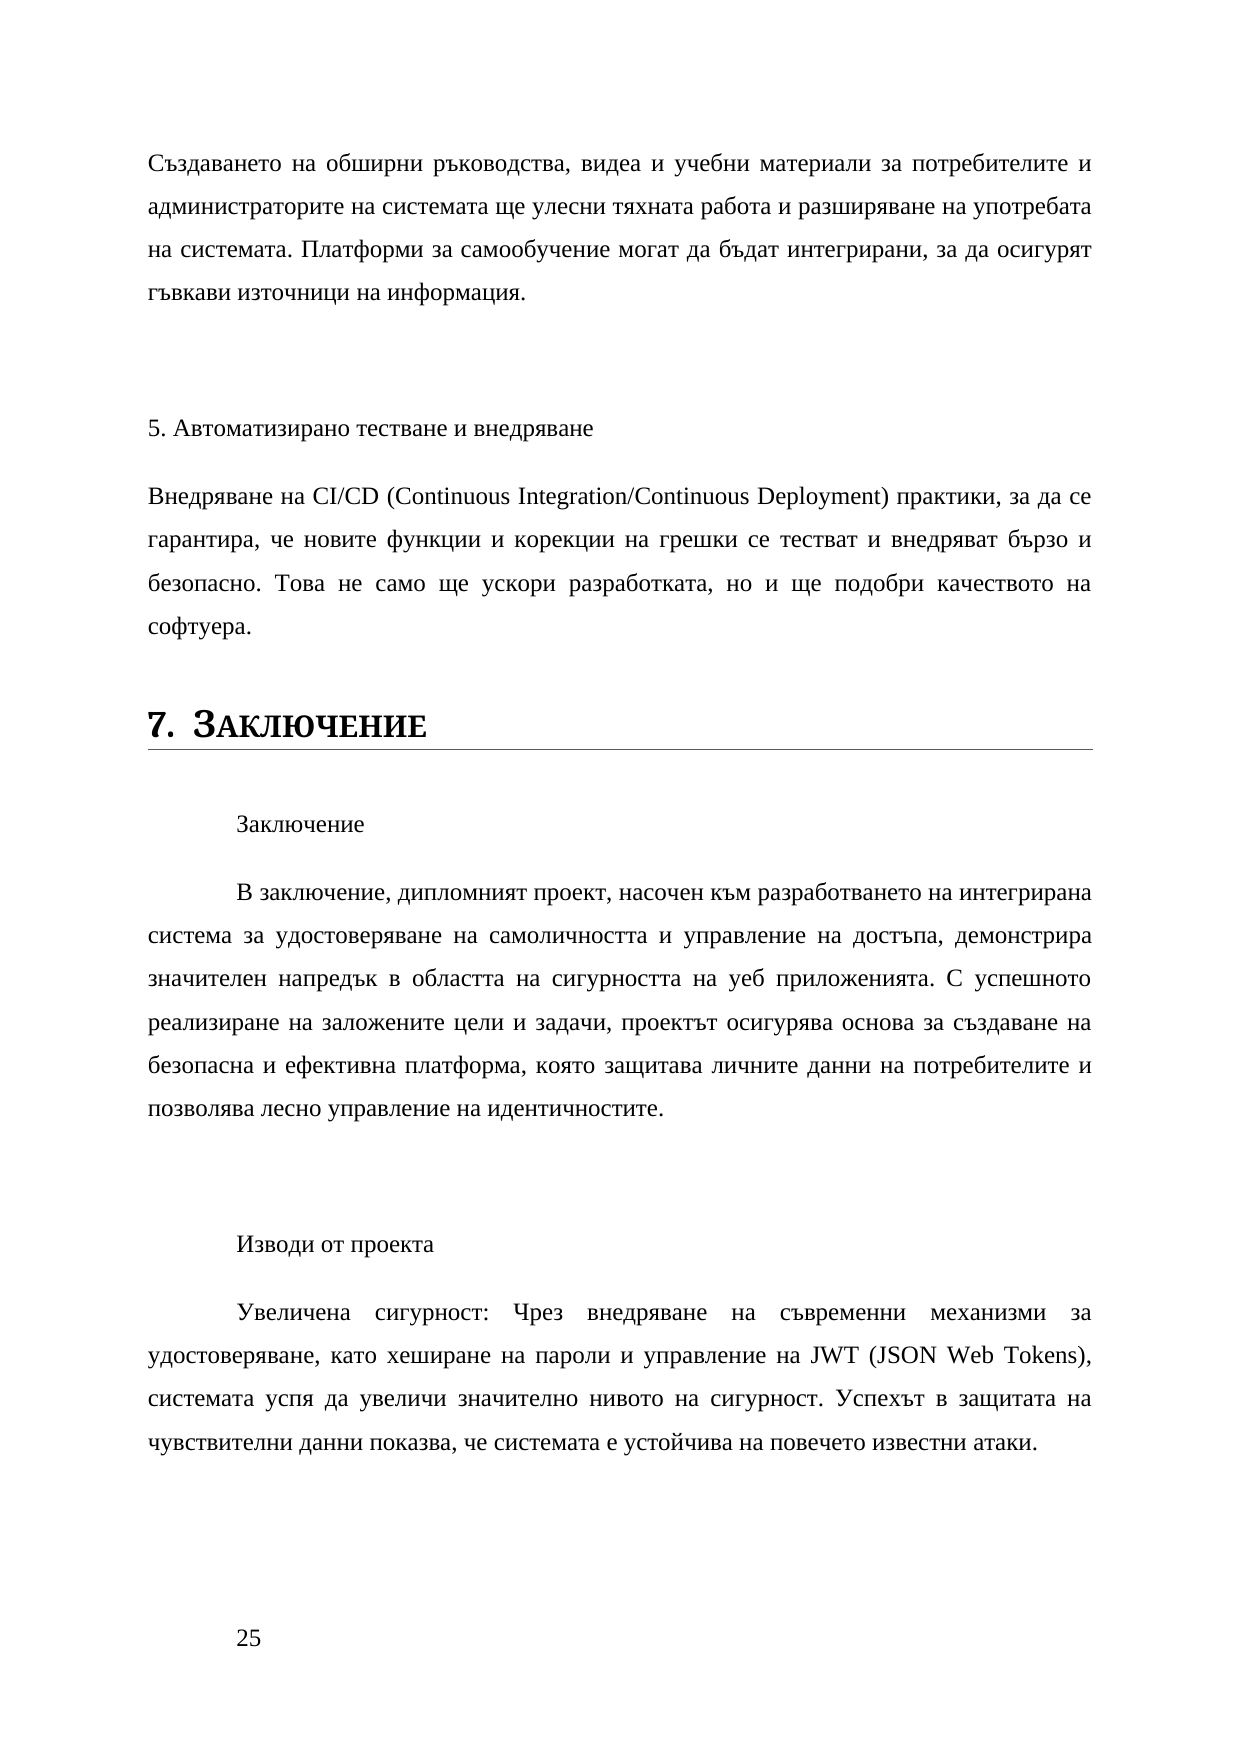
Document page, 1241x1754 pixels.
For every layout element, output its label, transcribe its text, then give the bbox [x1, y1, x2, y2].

text Заключение [148, 809, 1093, 838]
text Създаването на обширни ръководства, видеа и учебни материали за потребителите и администраторите на системата ще улесни тяхната работа и разширяване на употребата на системата. Платформи за самообучение могат да бъдат интегрирани, за да осигурят гъвкави източници на информация. [148, 148, 1093, 306]
text В заключение, дипломният проект, насочен към разработването на интегрирана система за удостоверяване на самоличността и управление на достъпа, демонстрира значителен напредък в областта на сигурността на уеб приложенията. С успешното реализиране на заложените цели и задачи, проектът осигурява основа за създаване на безопасна и ефективна платформа, която защитава личните данни на потребителите и позволява лесно управление на идентичностите. [148, 877, 1093, 1122]
text Внедряване на CI/CD (Continuous Integration/Continuous Deployment) практики, за да се гарантира, че новите функции и корекции на грешки се тестват и внедряват бързо и безопасно. Това не само ще ускори разработката, но и ще подобри качеството на софтуера. [148, 481, 1093, 639]
text Изводи от проекта [148, 1229, 1093, 1258]
text 5. Автоматизирано тестване и внедряване [148, 413, 1093, 442]
text Увеличена сигурност: Чрез внедряване на съвременни механизми за удостоверяване, като хеширане на пароли и управление на JWT (JSON Web Tokens), системата успя да увеличи значително нивото на сигурност. Успехът в защитата на чувствителни данни показва, че системата е устойчива на повечето известни атаки. [148, 1297, 1093, 1455]
subtitle Заключение [148, 704, 1093, 749]
